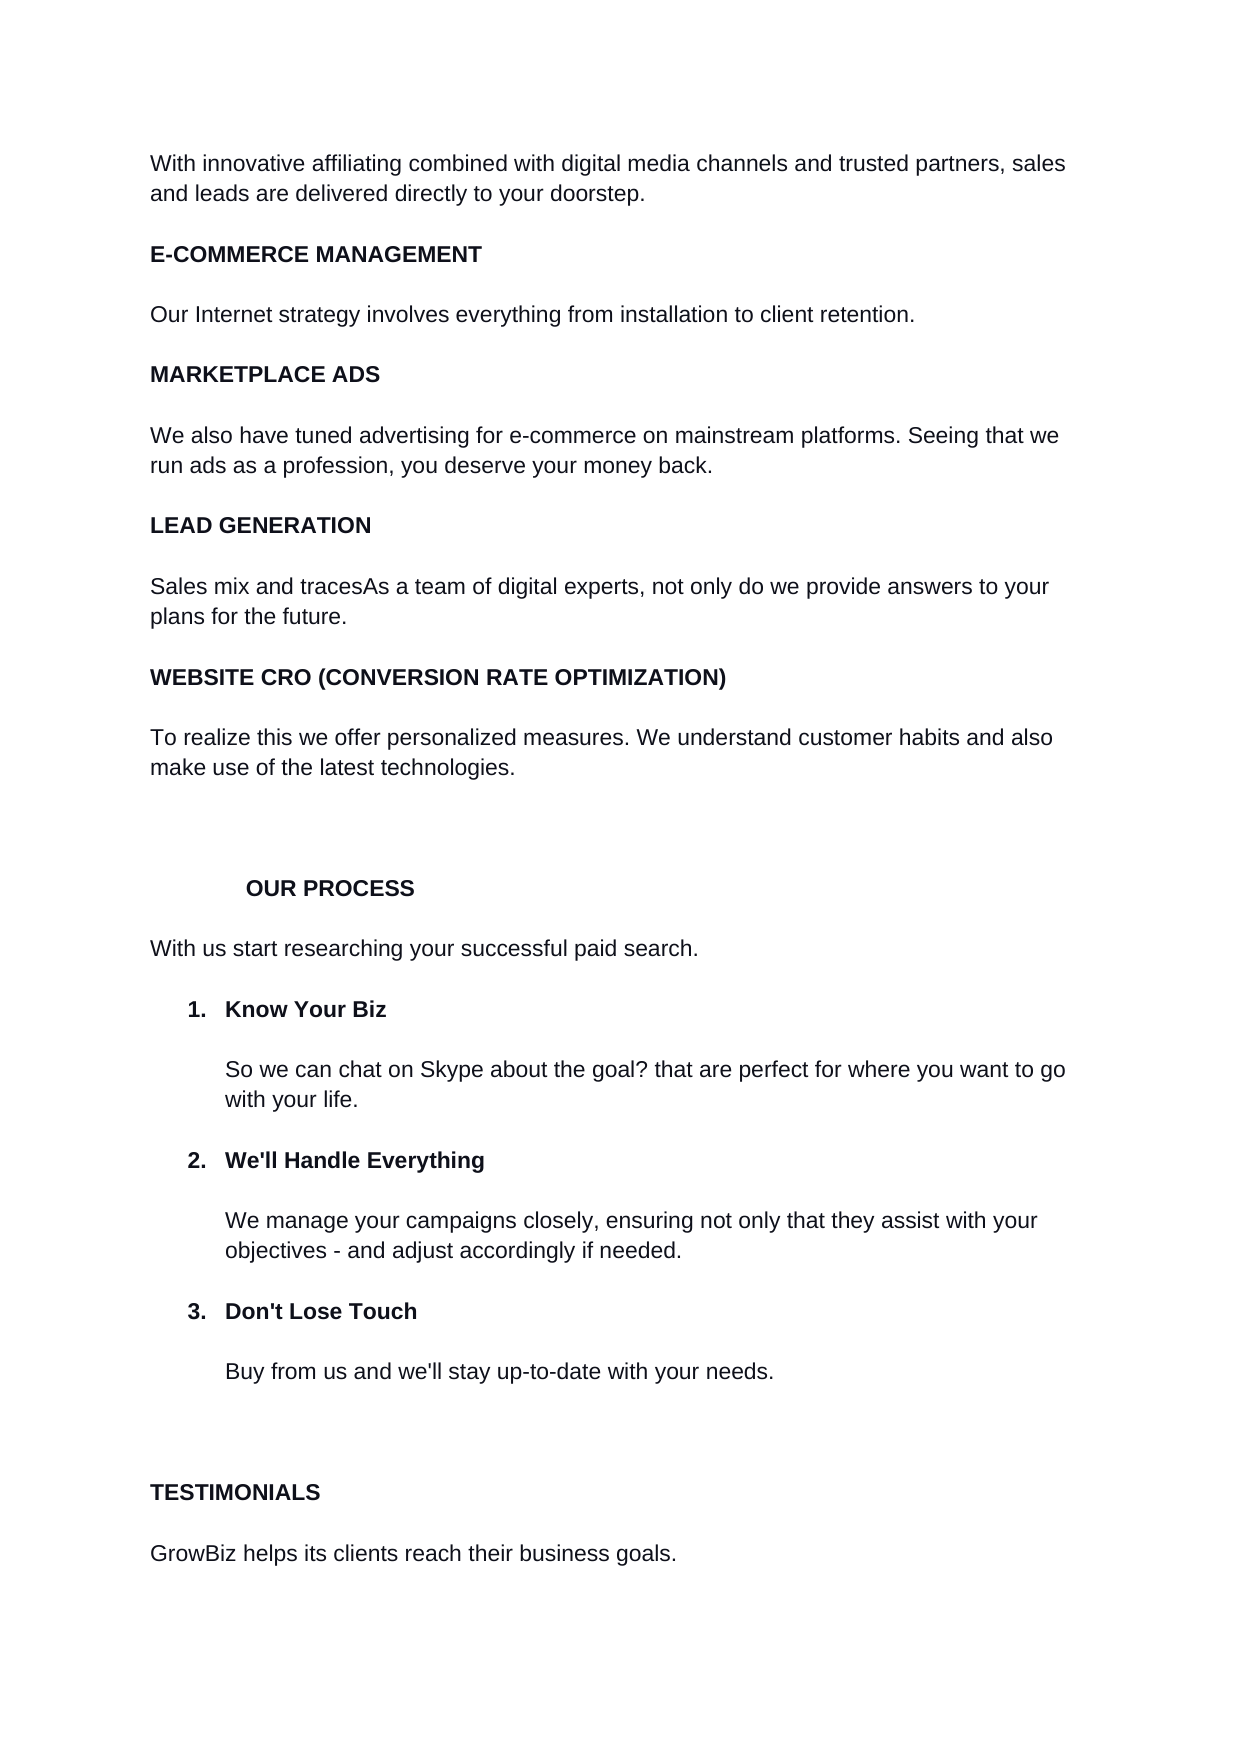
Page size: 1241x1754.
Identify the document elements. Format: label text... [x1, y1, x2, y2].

list Don't Lose Touch [187, 1298, 1090, 1324]
text We also have tuned advertising for e-commerce on mainstream platforms. Seeing that we run ads as a profession, you deserve your money back. [150, 422, 1090, 478]
list Know Your Biz [187, 996, 1090, 1022]
text E-COMMERCE MANAGEMENT [150, 241, 1090, 267]
text So we can chat on Skype about the goal? that are perfect for where you want to go with your life. [225, 1056, 1090, 1113]
text To realize this we offer personalized measures. We understand customer habits and also make use of the latest technologies. [150, 724, 1090, 781]
text With innovative affiliating combined with digital media channels and trusted partners, sales and leads are delivered directly to your doorstep. [150, 150, 1090, 207]
text OUR PROCESS [150, 875, 1090, 901]
text With us start researching your successful paid search. [150, 935, 1090, 962]
list We'll Handle Everything [187, 1147, 1090, 1173]
text TESTIMONIALS [150, 1479, 1090, 1506]
text GrowBiz helps its clients reach their business goals. [150, 1539, 1090, 1566]
text LEAD GENERATION [150, 512, 1090, 539]
text Sales mix and tracesAs a team of digital experts, not only do we provide answers to your plans for the future. [150, 573, 1090, 629]
text Our Internet strategy involves everything from installation to client retention. [150, 301, 1090, 327]
text MARKETPLACE ADS [150, 361, 1090, 388]
text WEBSITE CRO (CONVERSION RATE OPTIMIZATION) [150, 663, 1090, 690]
text Buy from us and we'll stay up-to-date with your needs. [225, 1358, 1090, 1385]
text We manage your campaigns closely, ensuring not only that they assist with your objectives - and adjust accordingly if needed. [225, 1207, 1090, 1264]
